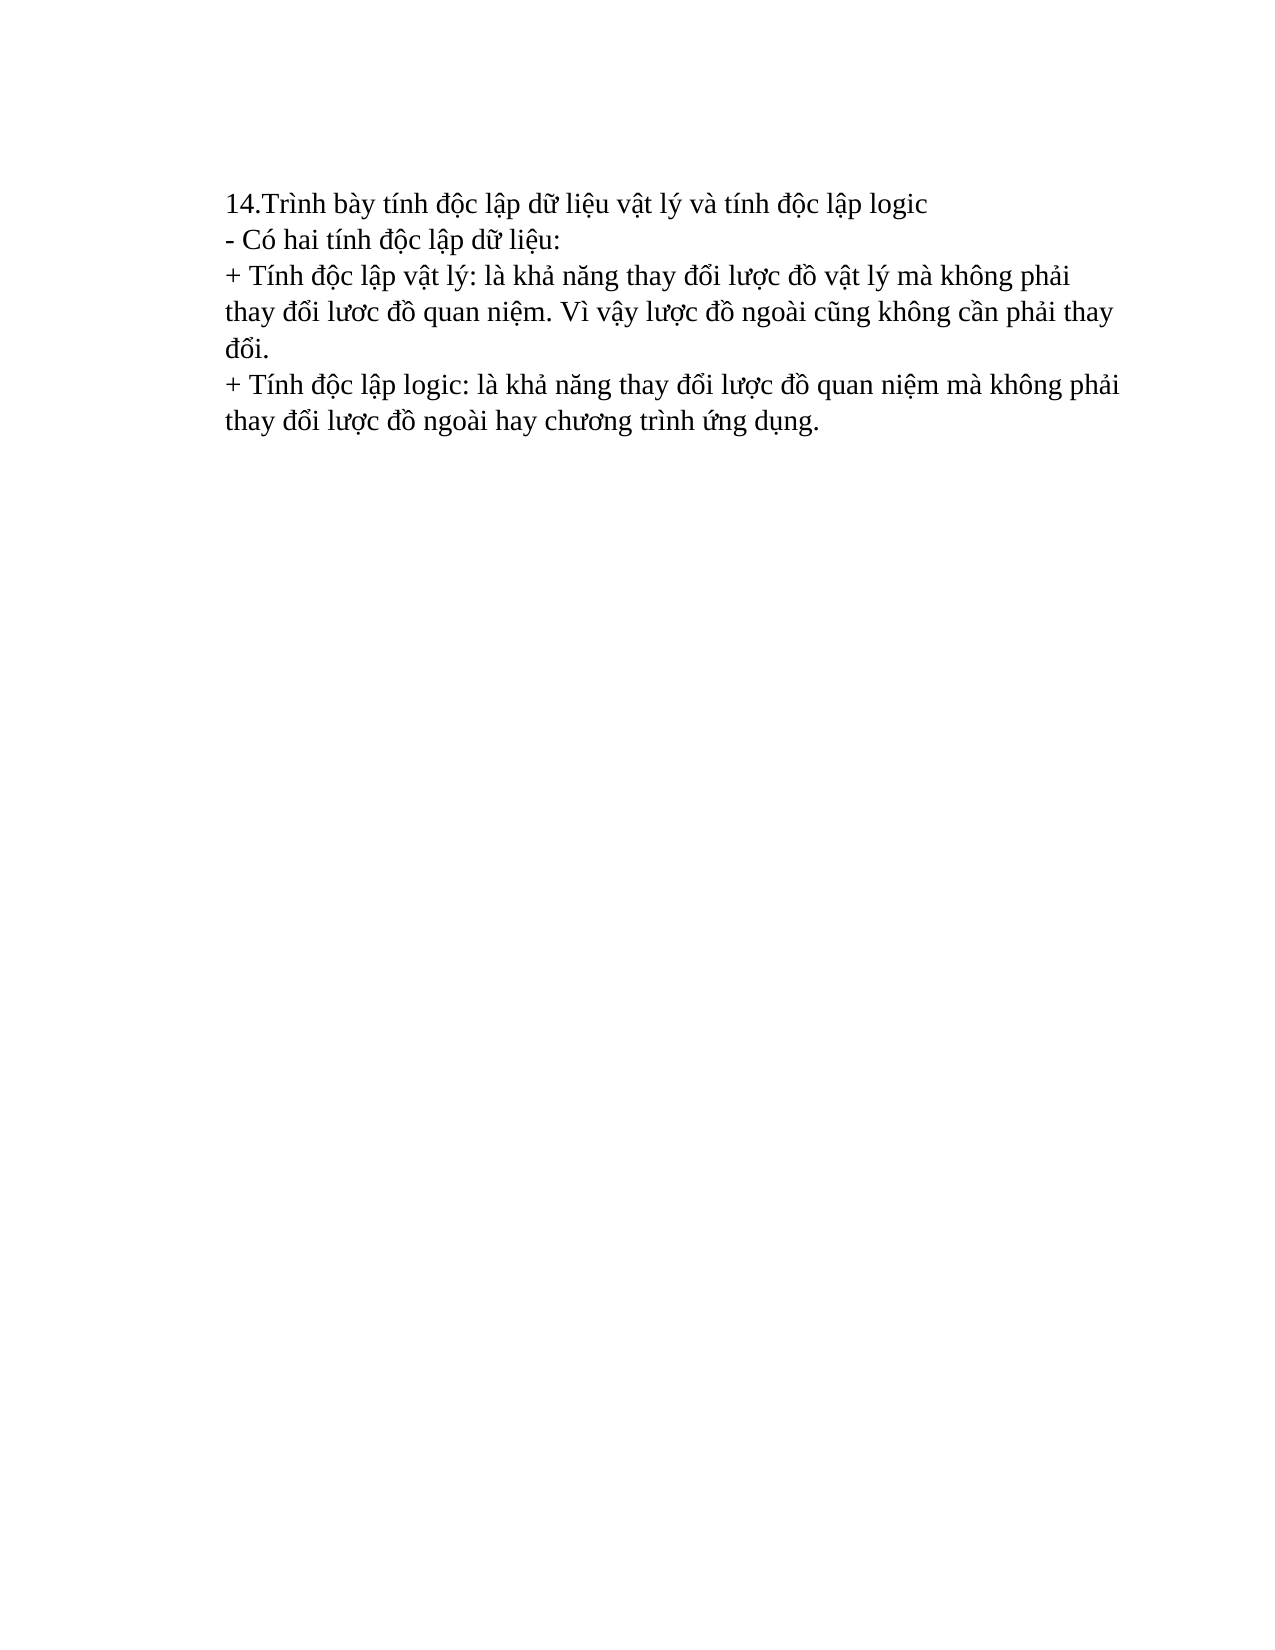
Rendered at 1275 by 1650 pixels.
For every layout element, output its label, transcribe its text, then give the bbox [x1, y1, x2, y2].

list 14.Trình bày tính độc lập dữ liệu vật lý và tính độc lập logic [225, 186, 1125, 220]
list - Có hai tính độc lập dữ liệu: [225, 222, 1125, 256]
list + Tính độc lập vật lý: là khả năng thay đổi lược đồ vật lý mà không phải thay đổi lươc đồ quan niệm. Vì vậy lược đồ ngoài cũng không cần phải thay đổi. [225, 258, 1125, 364]
list + Tính độc lập logic: là khả năng thay đổi lược đồ quan niệm mà không phải thay đổi lược đồ ngoài hay chương trình ứng dụng. [225, 367, 1125, 437]
